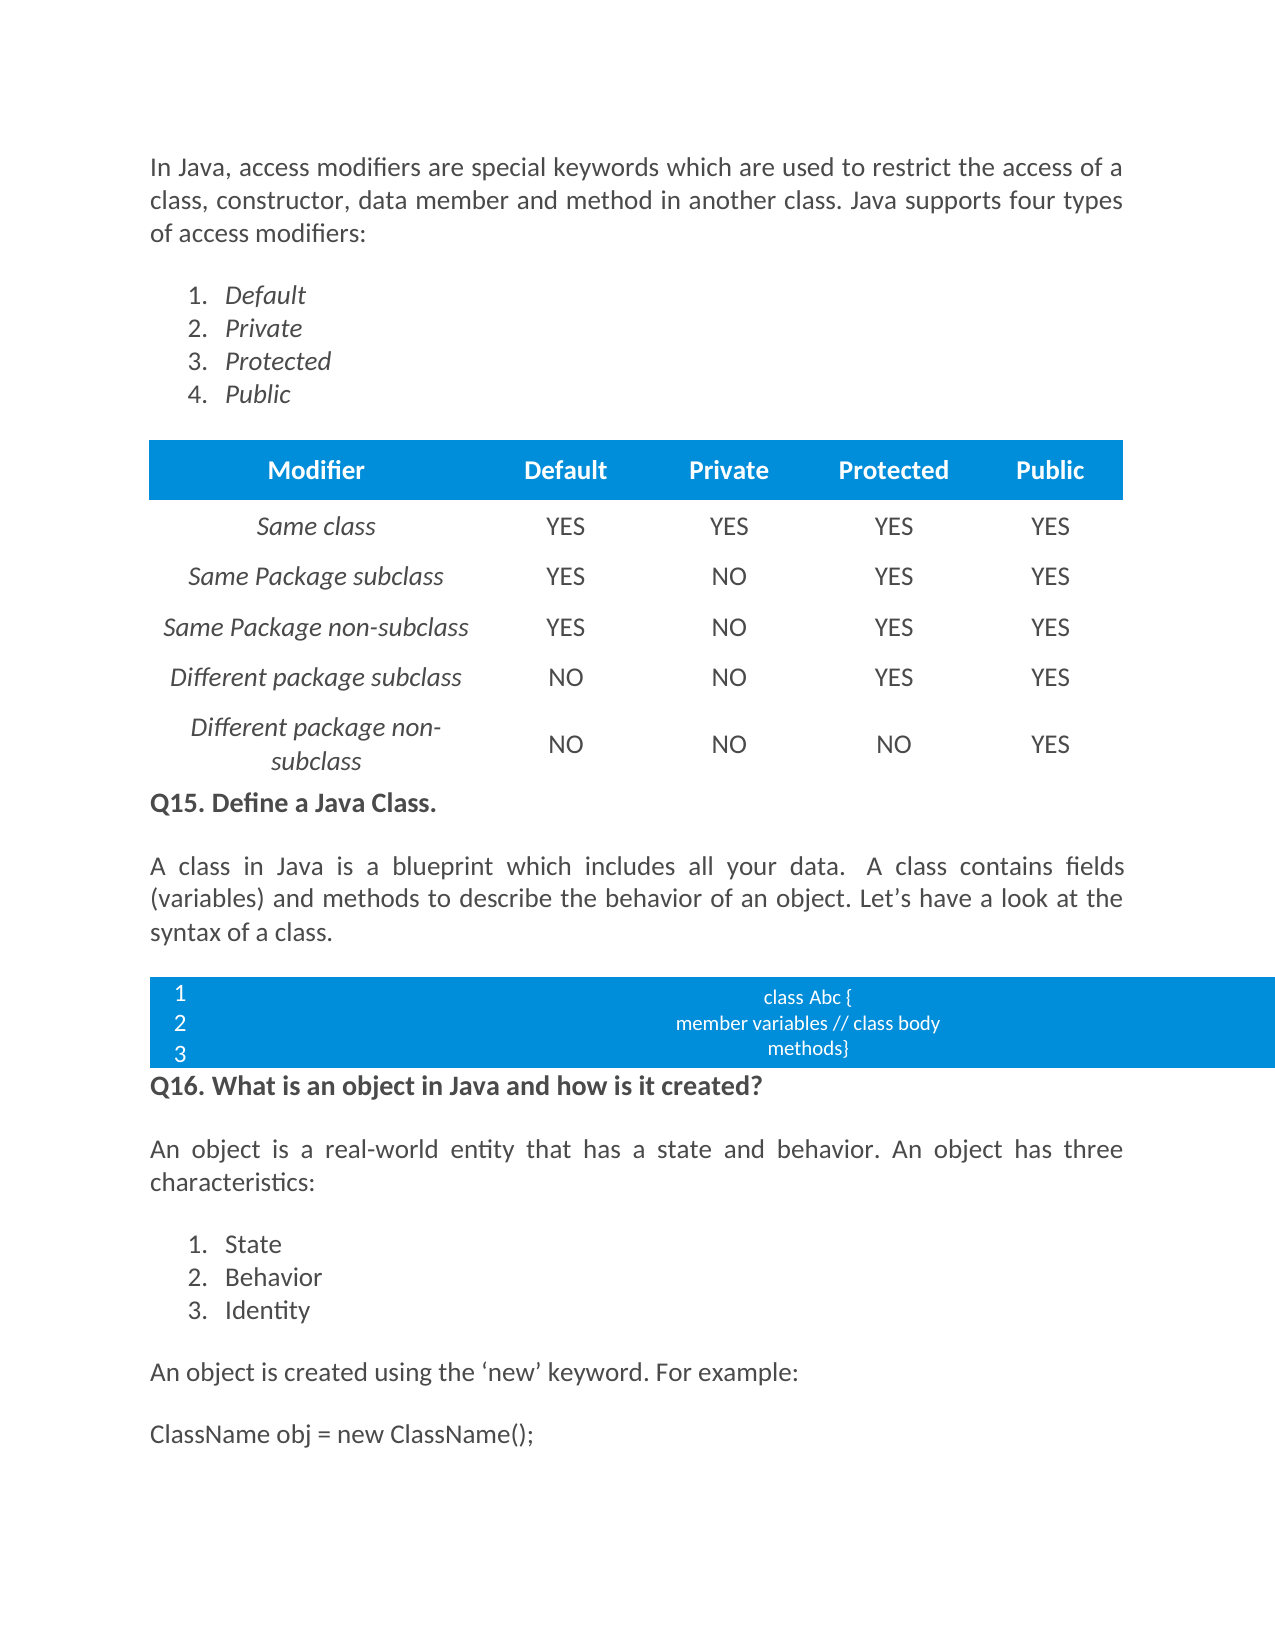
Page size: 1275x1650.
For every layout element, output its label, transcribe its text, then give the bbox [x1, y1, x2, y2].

table_cell YES [977, 652, 1123, 702]
text An object is created using the ‘new’ keyword. For example: [150, 1355, 1125, 1388]
list Default [187, 278, 1125, 311]
table_cell NO [484, 652, 648, 702]
table_cell Different package non-subclass [149, 702, 484, 785]
list Behavior [187, 1260, 1125, 1293]
table_header Public [977, 440, 1123, 500]
table_cell YES [811, 652, 977, 702]
table_header class Abc { member variables // class body methods} [210, 977, 1275, 1068]
text An object is a real-world entity that has a state and behavior. An object has three characteristics: [150, 1132, 1125, 1198]
table_cell YES [811, 500, 977, 551]
table_header Private [648, 440, 811, 500]
list Private [187, 311, 1125, 344]
table_cell Same class [149, 500, 484, 551]
table_cell Different package subclass [149, 652, 484, 702]
table_cell NO [648, 702, 811, 785]
table_cell Same Package subclass [149, 551, 484, 601]
table_cell YES [977, 500, 1123, 551]
table_cell YES [484, 500, 648, 551]
table_cell NO [648, 652, 811, 702]
list Protected [187, 344, 1125, 377]
table_cell YES [811, 601, 977, 652]
text A class in Java is a blueprint which includes all your data. A class contains fields (variables) and methods to describe the behavior of an object. Let’s have a look at the syntax of a class. [150, 849, 1125, 948]
table_cell NO [648, 601, 811, 652]
table_cell YES [977, 601, 1123, 652]
table_cell YES [977, 551, 1123, 601]
table_cell NO [484, 702, 648, 785]
table_cell YES [484, 601, 648, 652]
table_cell NO [811, 702, 977, 785]
table_header Modifier [149, 440, 484, 500]
table_cell YES [484, 551, 648, 601]
table_cell YES [648, 500, 811, 551]
text ClassName obj = new ClassName(); [150, 1418, 1125, 1451]
table_cell NO [648, 551, 811, 601]
table_cell YES [811, 551, 977, 601]
table_cell YES [977, 702, 1123, 785]
text Q16. What is an object in Java and how is it created? [150, 1068, 1125, 1103]
list Public [187, 377, 1125, 410]
table_header Protected [811, 440, 977, 500]
list Identity [187, 1293, 1125, 1326]
text In Java, access modifiers are special keywords which are used to restrict the access of a class, constructor, data member and method in another class. Java supports four types of access modifiers: [150, 150, 1125, 249]
text Q15. Define a Java Class. [150, 785, 1125, 819]
table_header Default [484, 440, 648, 500]
table_header 1 2 3 [150, 977, 210, 1068]
table_cell Same Package non-subclass [149, 601, 484, 652]
list State [187, 1227, 1125, 1260]
